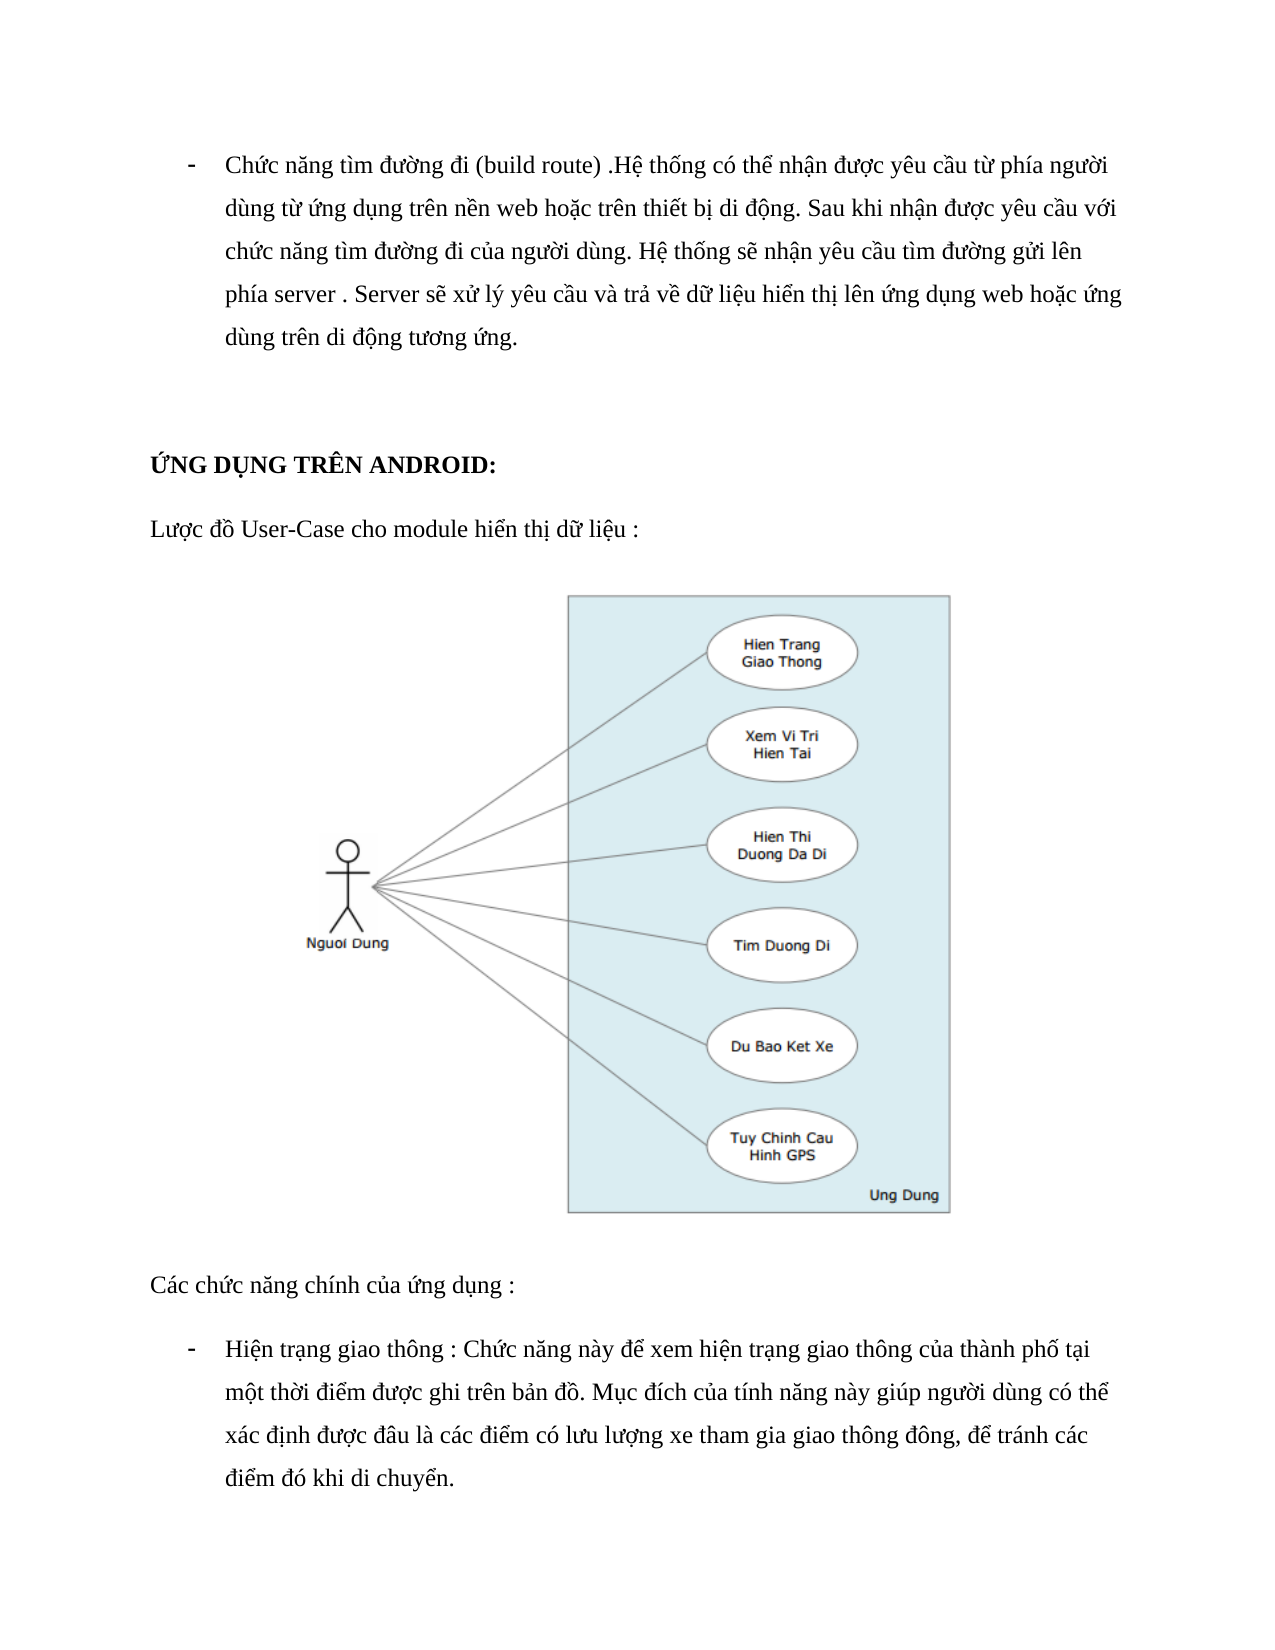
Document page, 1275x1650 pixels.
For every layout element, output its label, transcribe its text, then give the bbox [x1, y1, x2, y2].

text ỨNG DỤNG TRÊN ANDROID: [150, 450, 1125, 479]
list Hiện trạng giao thông : Chức năng này để xem hiện trạng giao thông của thành phố tại một thời điểm được ghi trên bản đồ. Mục đích của tính năng này giúp người dùng có thể xác định được đâu là các điểm có lưu lượng xe tham gia giao thông đông, để tránh các điểm đó khi di chuyển. [187, 1334, 1125, 1492]
list Chức năng tìm đường đi (build route) .Hệ thống có thể nhận được yêu cầu từ phía người dùng từ ứng dụng trên nền web hoặc trên thiết bị di động. Sau khi nhận được yêu cầu với chức năng tìm đường đi của người dùng. Hệ thống sẽ nhận yêu cầu tìm đường gửi lên phía server . Server sẽ xử lý yêu cầu và trả về dữ liệu hiển thị lên ứng dụng web hoặc ứng dùng trên di động tương ứng. [187, 150, 1125, 351]
text Các chức năng chính của ứng dụng : [150, 1270, 1125, 1299]
picture [263, 578, 1012, 1236]
text Lược đồ User-Case cho module hiển thị dữ liệu : [150, 514, 1125, 543]
